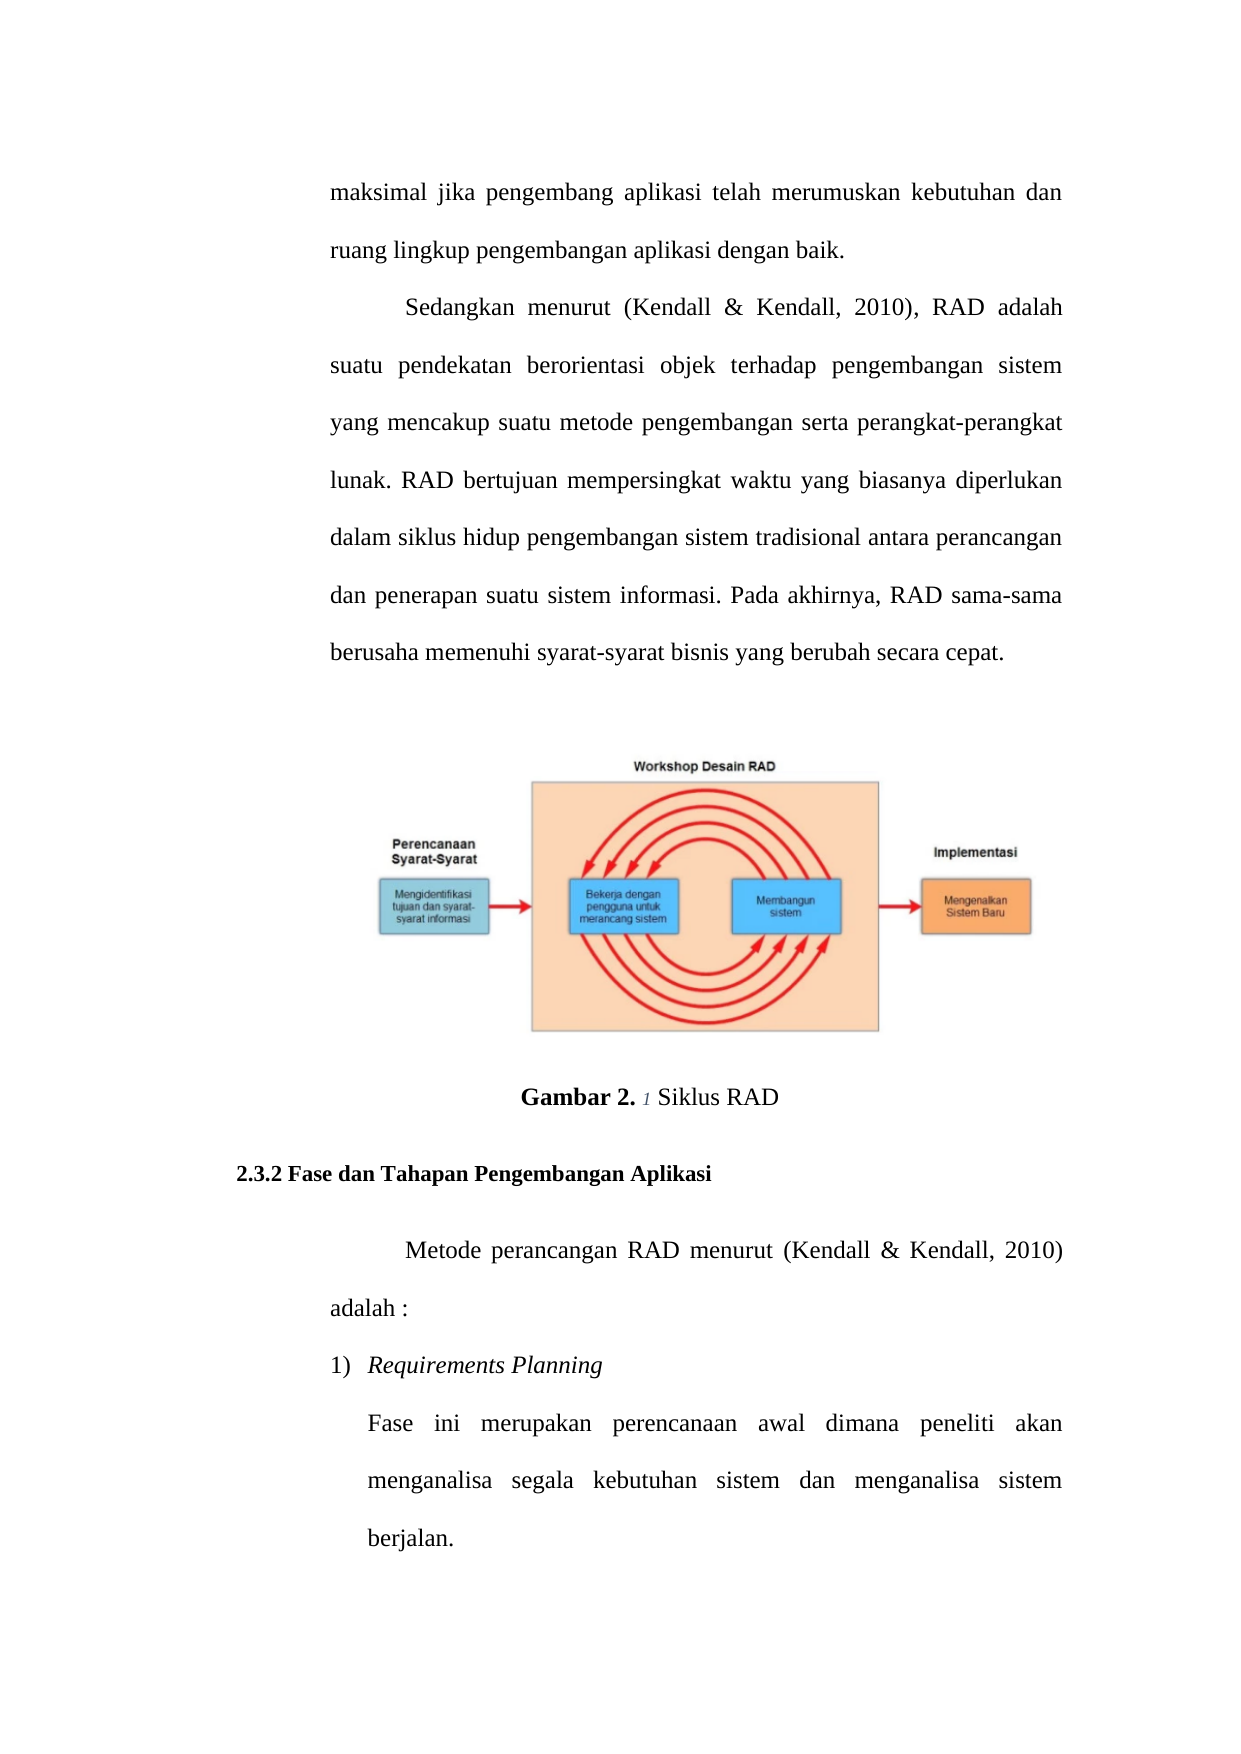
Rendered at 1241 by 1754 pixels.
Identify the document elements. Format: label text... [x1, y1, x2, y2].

list Fase ini merupakan perencanaan awal dimana peneliti akan menganalisa segala kebutuhan sistem dan menganalisa sistem berjalan. [367, 1408, 1063, 1552]
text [330, 177, 1063, 263]
list Metode perancangan RAD menurut (Kendall & Kendall, 2010) adalah : [330, 1235, 1063, 1322]
picture [361, 747, 1051, 1054]
text Sedangkan menurut (Kendall & Kendall, 2010), RAD adalah suatu pendekatan berorientasi objek terhadap pengembangan sistem yang mencakup suatu metode pengembangan serta perangkat-perangkat lunak. RAD bertujuan mempersingkat waktu yang biasanya diperlukan dalam siklus hidup pengembangan sistem tradisional antara perancangan dan penerapan suatu sistem informasi. Pada akhirnya, RAD sama-sama berusaha memenuhi syarat-syarat bisnis yang berubah secara cepat. [330, 292, 1063, 666]
subtitle 2.3.2 Fase dan Tahapan Pengembangan Aplikasi [236, 1160, 1063, 1186]
list Requirements Planning [330, 1350, 1063, 1379]
text Gambar 2. 1 Siklus RAD [236, 1082, 1063, 1110]
